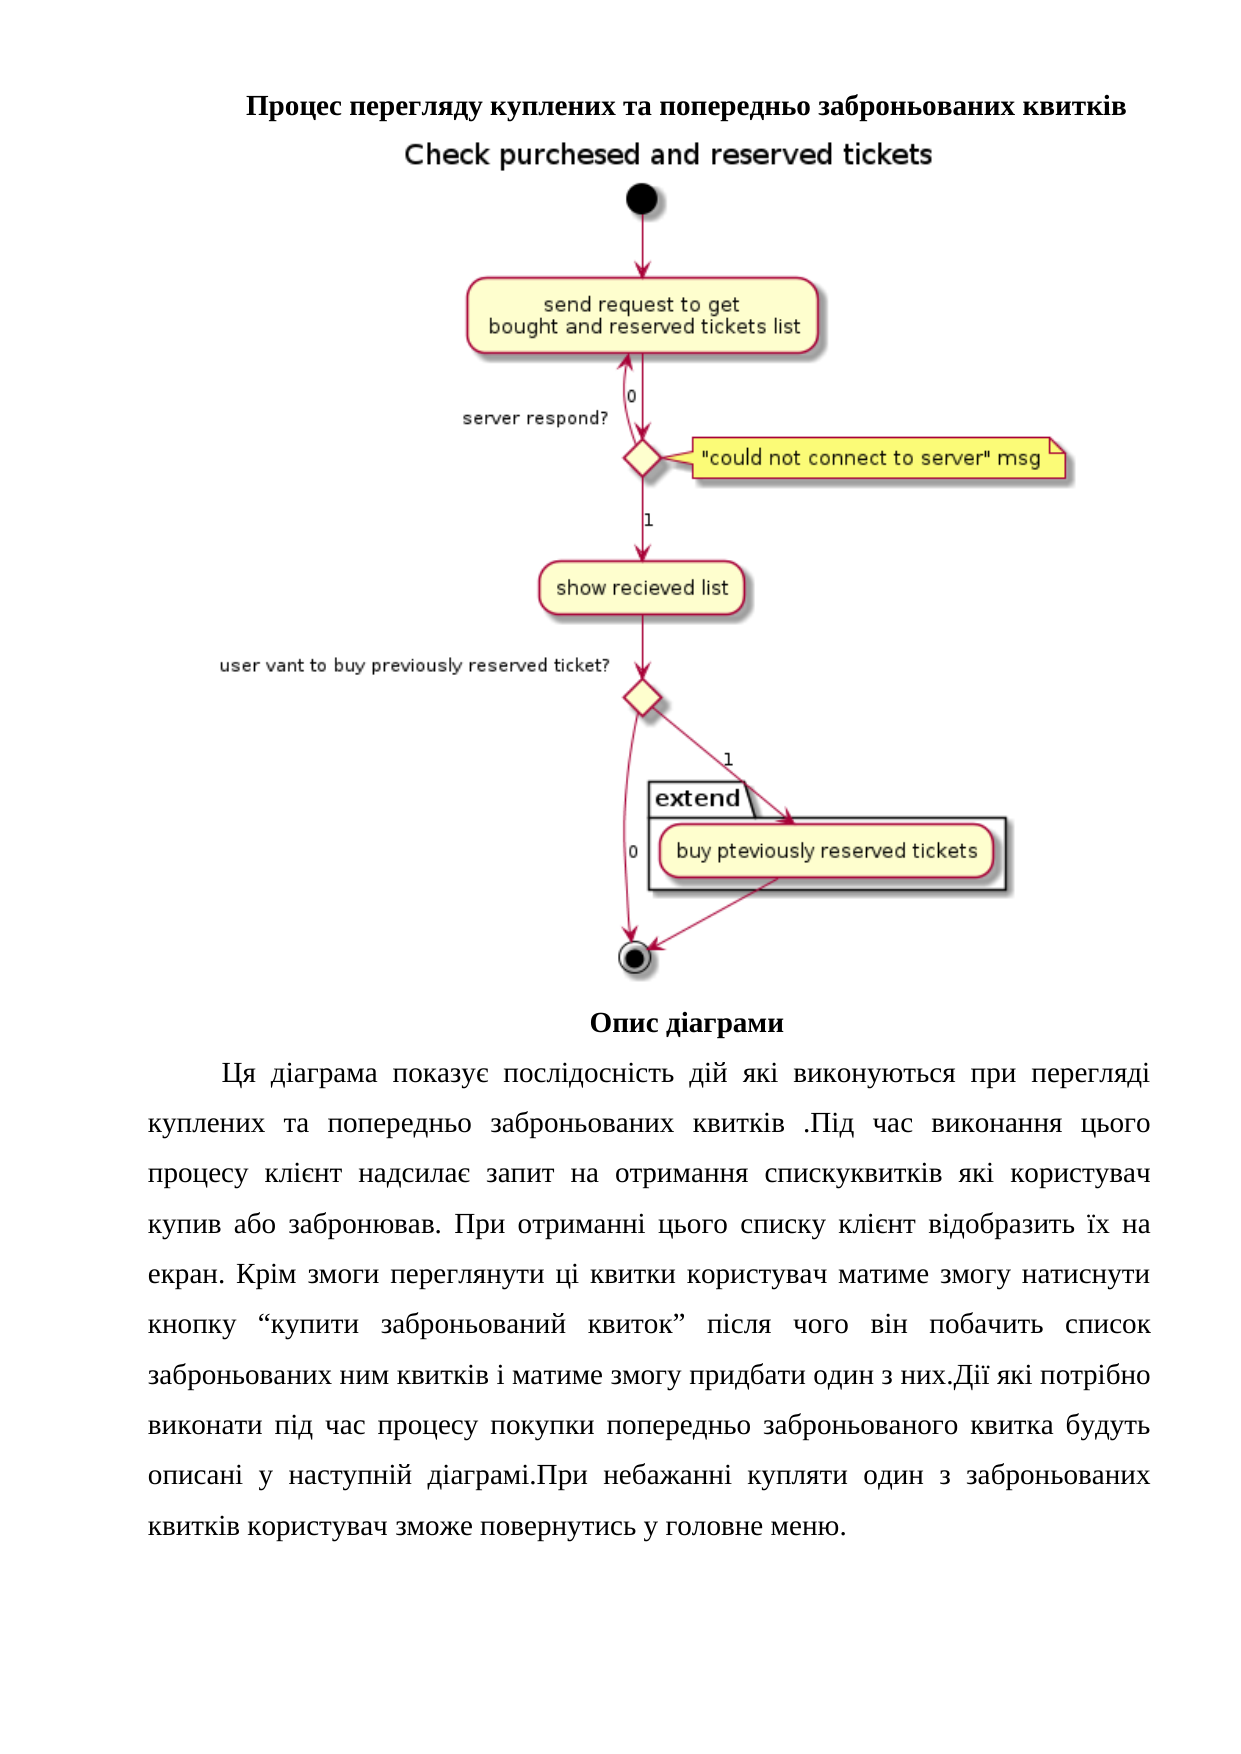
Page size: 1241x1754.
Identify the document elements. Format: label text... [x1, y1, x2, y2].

picture [218, 138, 1082, 988]
text Опис діаграми [148, 1005, 1152, 1038]
text Процес перегляду куплених та попередньо заброньованих квитків [148, 88, 1152, 122]
text Ця діаграма показує послідосність дій які виконуються при перегляді куплених та попередньо заброньованих квитків .Під час виконання цього процесу клієнт надсилає запит на отримання спискуквитків які користувач купив або забронював. При отриманні цього списку клієнт відобразить їх на екран. Крім змоги переглянути ці квитки користувач матиме змогу натиснути кнопку “купити заброньований квиток” після чого він побачить список заброньованих ним квитків і матиме змогу придбати один з них.Дії які потрібно виконати під час процесу покупки попередньо заброньованого квитка будуть описані у наступній діаграмі.При небажанні купляти один з заброньованих квитків користувач зможе повернутись у головне меню. [148, 1055, 1152, 1541]
